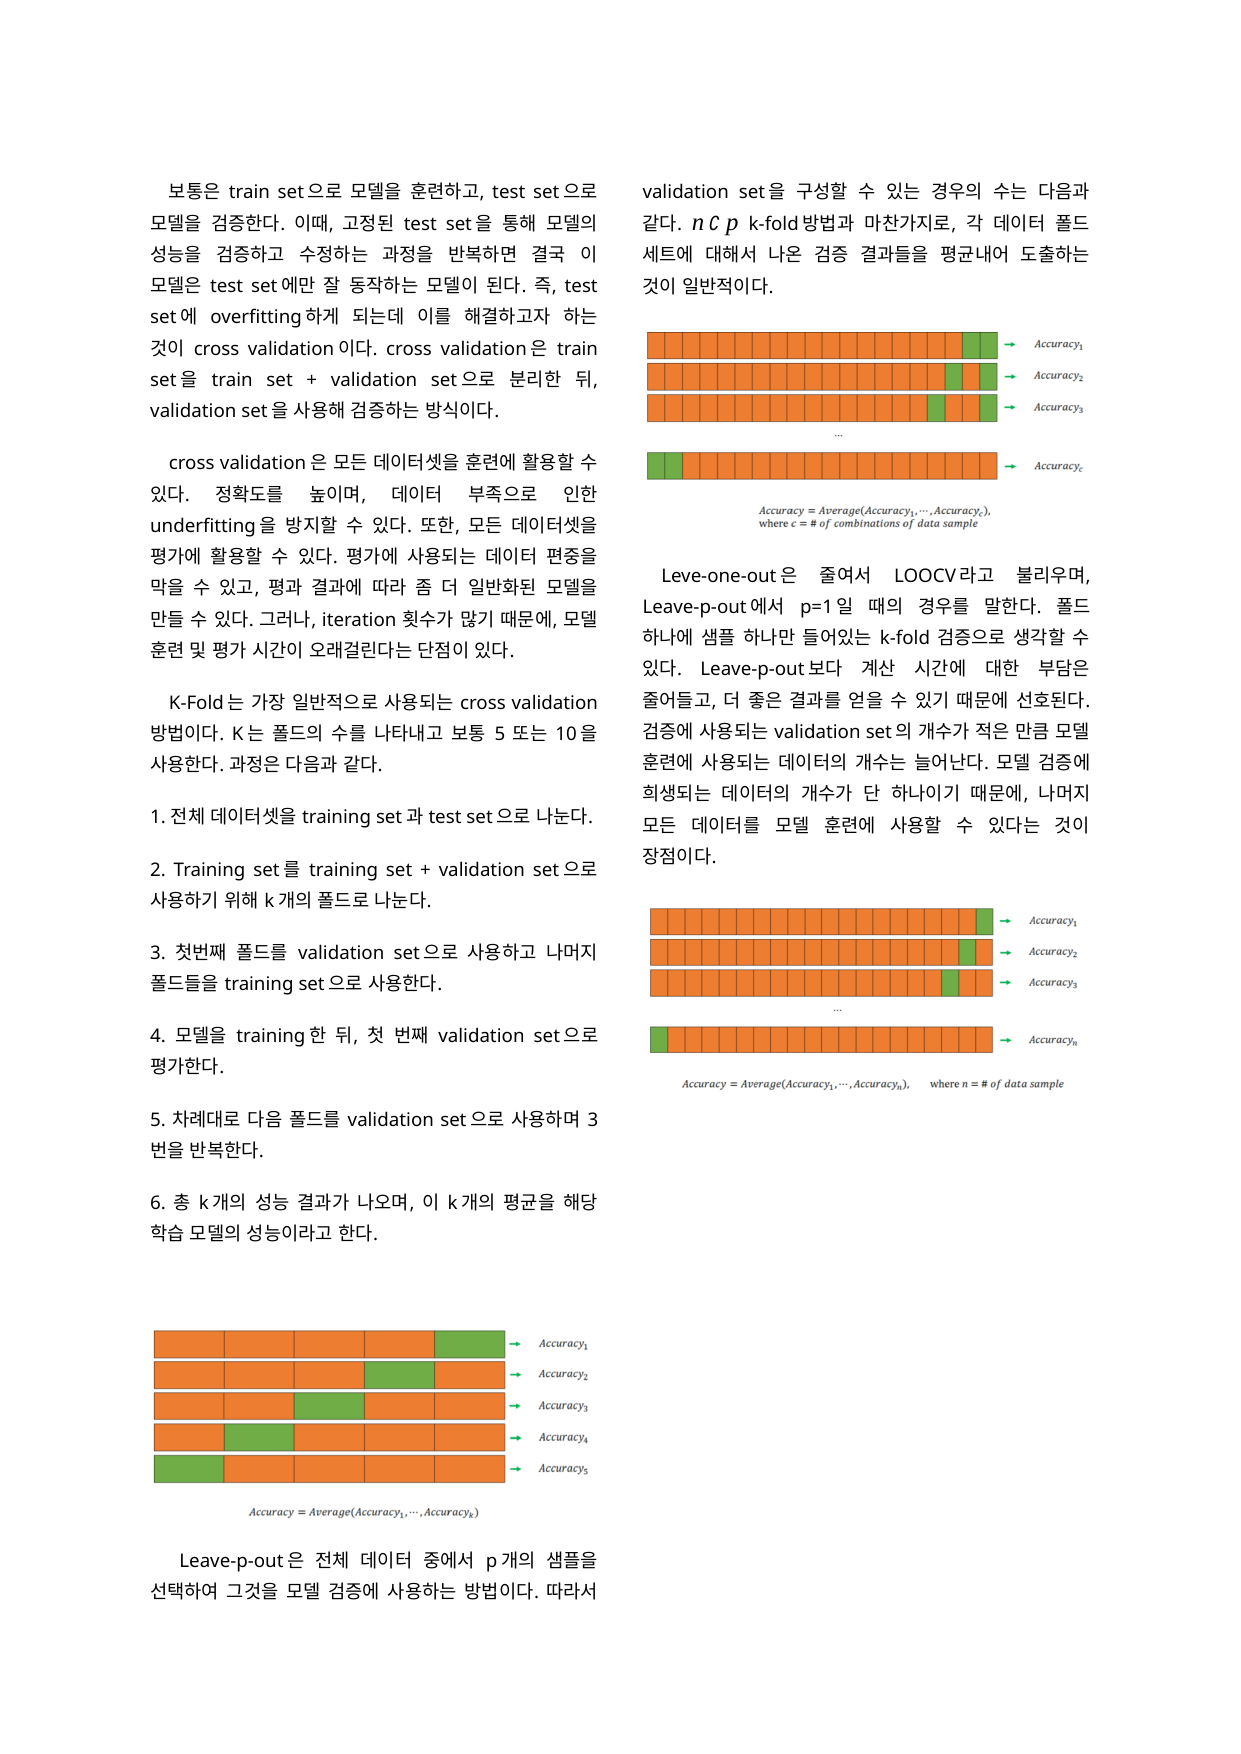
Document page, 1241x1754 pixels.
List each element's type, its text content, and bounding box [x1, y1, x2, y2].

text cross validation은 모든 데이터셋을 훈련에 활용할 수 있다. 정확도를 높이며, 데이터 부족으로 인한 underfitting을 방지할 수 있다. 또한, 모든 데이터셋을 평가에 활용할 수 있다. 평가에 사용되는 데이터 편중을 막을 수 있고, 평과 결과에 따라 좀 더 일반화된 모델을 만들 수 있다. 그러나, iteration 횟수가 많기 때문에, 모델 훈련 및 평가 시간이 오래걸린다는 단점이 있다. [150, 448, 598, 663]
picture [642, 323, 1091, 536]
picture [642, 893, 1091, 1097]
text 3. 첫번째 폴드를 validation set으로 사용하고 나머지 폴드들을 training set으로 사용한다. [150, 938, 598, 996]
text Leave-p-out은 전체 데이터 중에서 p개의 샘플을 선택하여 그것을 모델 검증에 사용하는 방법이다. 따라서 validation set을 구성할 수 있는 경우의 수는 다음과 같다. k-fold방법과 마찬가지로, 각 데이터 폴드 세트에 대해서 나온 검증 결과들을 평균내어 도출하는 것이 일반적이다. [642, 177, 1090, 298]
text 6. 총 k개의 성능 결과가 나오며, 이 k개의 평균을 해당 학습 모델의 성능이라고 한다. [150, 1188, 598, 1246]
text 보통은 train set으로 모델을 훈련하고, test set으로 모델을 검증한다. 이때, 고정된 test set을 통해 모델의 성능을 검증하고 수정하는 과정을 반복하면 결국 이 모델은 test set에만 잘 동작하는 모델이 된다. 즉, test set에 overfitting하게 되는데 이를 해결하고자 하는 것이 cross validation이다. cross validation은 train set을 train set + validation set으로 분리한 뒤, validation set을 사용해 검증하는 방식이다. [150, 177, 598, 423]
text 2. Training set를 training set + validation set으로 사용하기 위해 k개의 폴드로 나눈다. [150, 854, 598, 913]
text 4. 모델을 training한 뒤, 첫 번째 validation set으로 평가한다. [150, 1021, 598, 1079]
text 5. 차례대로 다음 폴드를 validation set으로 사용하며 3번을 반복한다. [150, 1104, 598, 1163]
text Leve-one-out은 줄여서 LOOCV라고 불리우며, Leave-p-out에서 p=1일 때의 경우를 말한다. 폴드 하나에 샘플 하나만 들어있는 k-fold 검증으로 생각할 수 있다. Leave-p-out보다 계산 시간에 대한 부담은 줄어들고, 더 좋은 결과를 얻을 수 있기 때문에 선호된다. 검증에 사용되는 validation set의 개수가 적은 만큼 모델 훈련에 사용되는 데이터의 개수는 늘어난다. 모델 검증에 희생되는 데이터의 개수가 단 하나이기 때문에, 나머지 모든 데이터를 모델 훈련에 사용할 수 있다는 것이 장점이다. [642, 560, 1090, 869]
text 1. 전체 데이터셋을 training set과 test set으로 나눈다. [150, 802, 598, 829]
text Leave-p-out은 전체 데이터 중에서 p개의 샘플을 선택하여 그것을 모델 검증에 사용하는 방법이다. 따라서 validation set을 구성할 수 있는 경우의 수는 다음과 같다. k-fold방법과 마찬가지로, 각 데이터 폴드 세트에 대해서 나온 검증 결과들을 평균내어 도출하는 것이 일반적이다. [150, 1545, 598, 1604]
text K-Fold는 가장 일반적으로 사용되는 cross validation 방법이다. K는 폴드의 수를 나타내고 보통 5 또는 10을 사용한다. 과정은 다음과 같다. [150, 688, 598, 777]
picture [150, 1321, 598, 1525]
